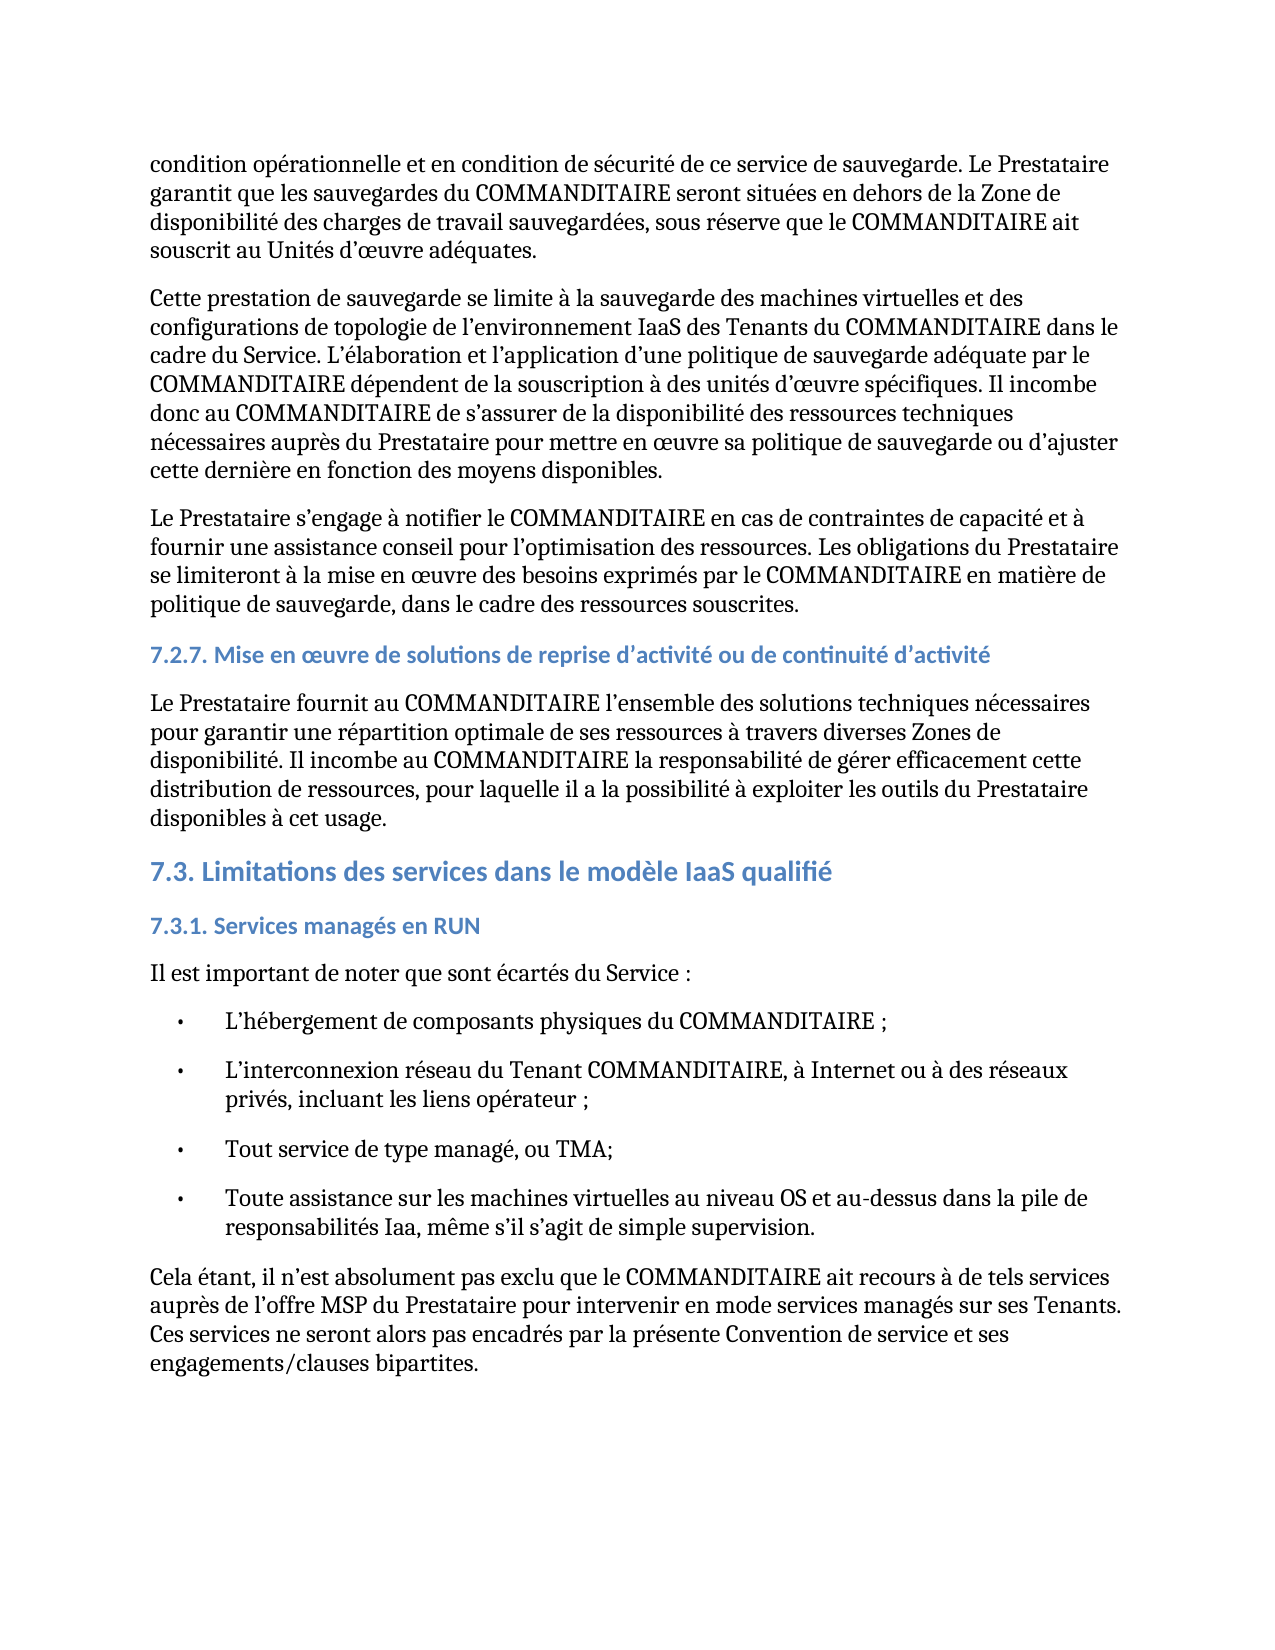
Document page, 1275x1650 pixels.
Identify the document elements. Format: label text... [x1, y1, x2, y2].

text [150, 150, 1125, 265]
text Cela étant, il n’est absolument pas exclu que le COMMANDITAIRE ait recours à de tels services auprès de l’offre MSP du Prestataire pour intervenir en mode services managés sur ses Tenants. Ces services ne seront alors pas encadrés par la présente Convention de service et ses engagements/clauses bipartites. [150, 1262, 1125, 1377]
text Cette prestation de sauvegarde se limite à la sauvegarde des machines virtuelles et des configurations de topologie de l’environnement IaaS des Tenants du COMMANDITAIRE dans le cadre du Service. L’élaboration et l’application d’une politique de sauvegarde adéquate par le COMMANDITAIRE dépendent de la souscription à des unités d’œuvre spécifiques. Il incombe donc au COMMANDITAIRE de s’assurer de la disponibilité des ressources techniques nécessaires auprès du Prestataire pour mettre en œuvre sa politique de sauvegarde ou d’ajuster cette dernière en fonction des moyens disponibles. [150, 284, 1125, 485]
text Le Prestataire s’engage à notifier le COMMANDITAIRE en cas de contraintes de capacité et à fournir une assistance conseil pour l’optimisation des ressources. Les obligations du Prestataire se limiteront à la mise en œuvre des besoins exprimés par le COMMANDITAIRE en matière de politique de sauvegarde, dans le cadre des ressources souscrites. [150, 504, 1125, 619]
list L’interconnexion réseau du Tenant COMMANDITAIRE, à Internet ou à des réseaux privés, incluant les liens opérateur ; [175, 1056, 1125, 1114]
text Le Prestataire fournit au COMMANDITAIRE l’ensemble des solutions techniques nécessaires pour garantir une répartition optimale de ses ressources à travers diverses Zones de disponibilité. Il incombe au COMMANDITAIRE la responsabilité de gérer efficacement cette distribution de ressources, pour laquelle il a la possibilité à exploiter les outils du Prestataire disponibles à cet usage. [150, 689, 1125, 833]
list Toute assistance sur les machines virtuelles au niveau OS et au-dessus dans la pile de responsabilités Iaa, même s’il s’agit de simple supervision. [175, 1184, 1125, 1242]
list L’hébergement de composants physiques du COMMANDITAIRE ; [175, 1007, 1125, 1035]
text Il est important de noter que sont écartés du Service : [150, 959, 1125, 988]
list Tout service de type managé, ou TMA; [175, 1134, 1125, 1163]
subtitle 7.3.1. Services managés en RUN [150, 910, 1125, 940]
subtitle 7.3. Limitations des services dans le modèle IaaS qualifié [150, 853, 1125, 889]
subtitle 7.2.7. Mise en œuvre de solutions de reprise d’activité ou de continuité d’activité [150, 639, 1125, 670]
